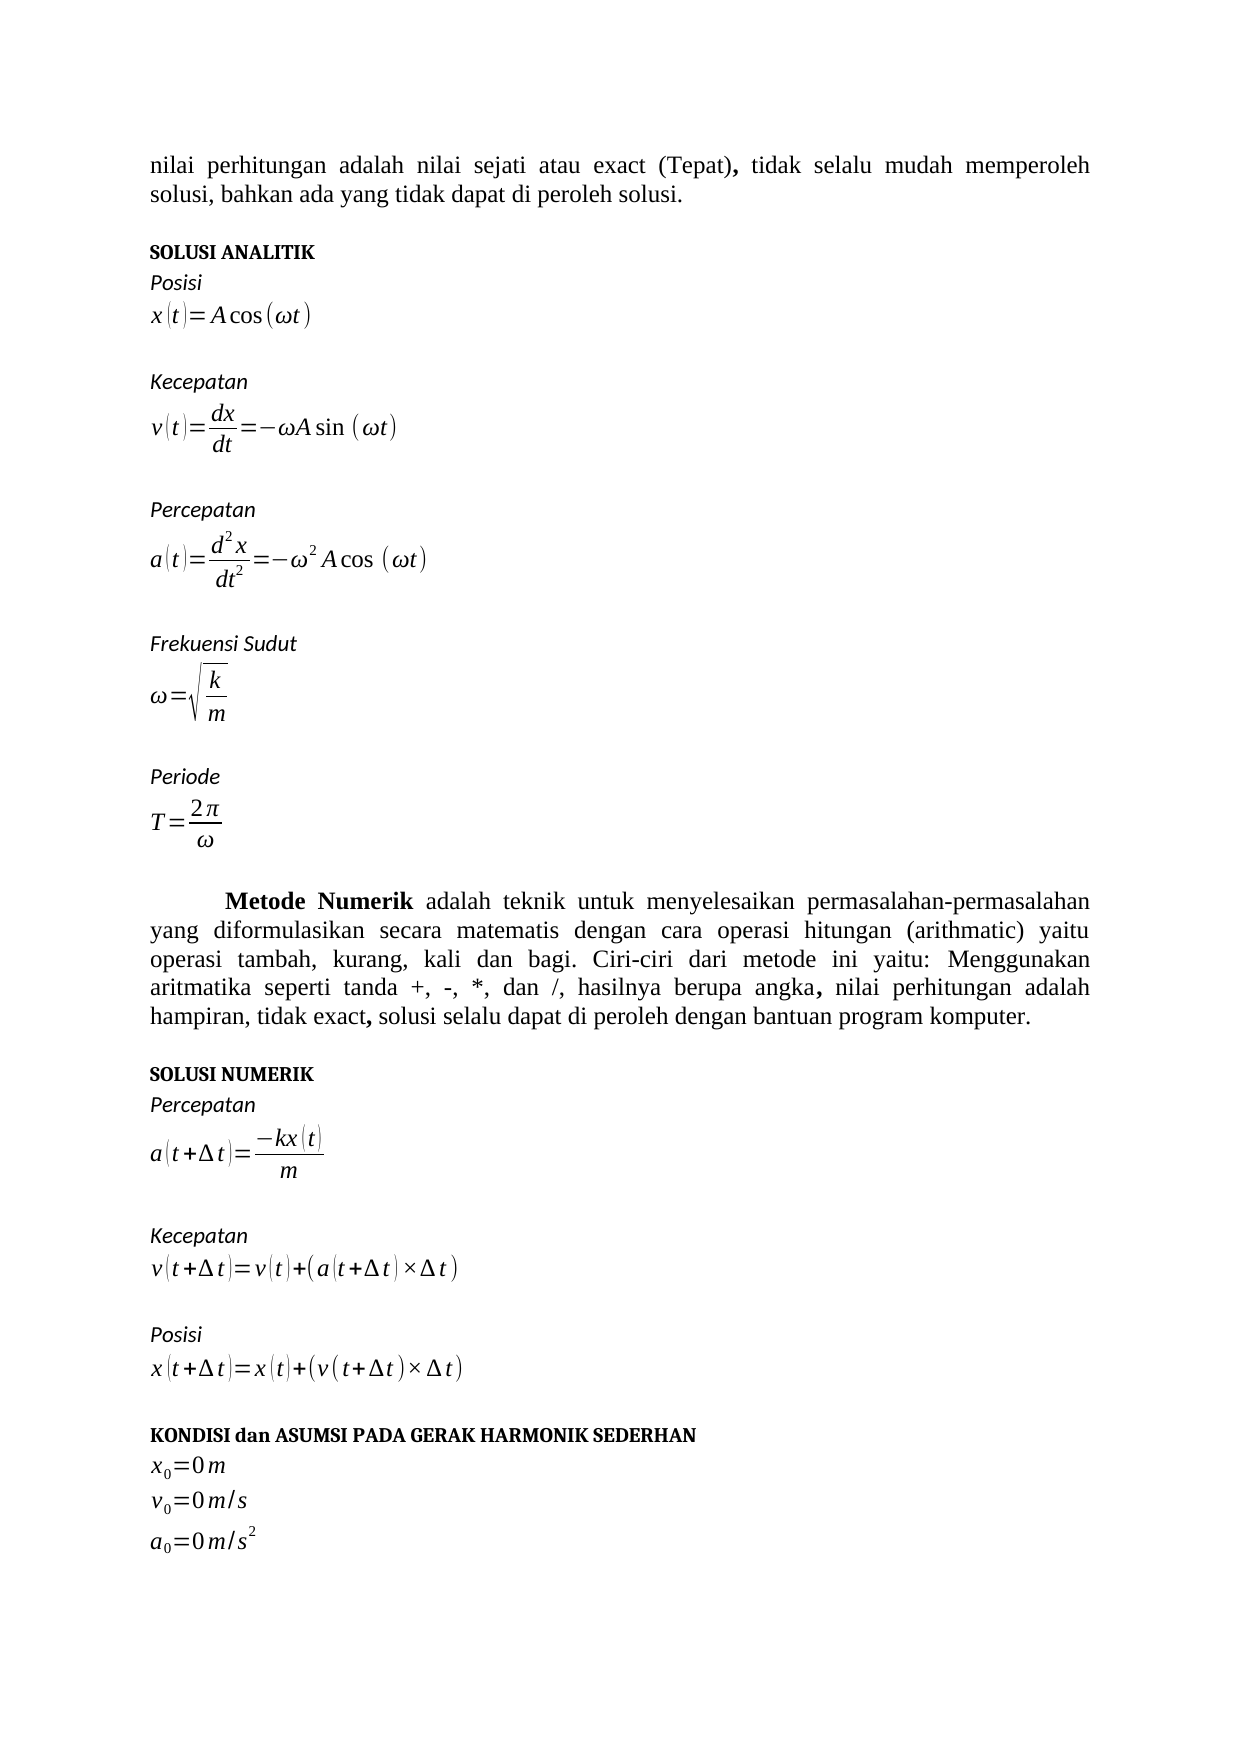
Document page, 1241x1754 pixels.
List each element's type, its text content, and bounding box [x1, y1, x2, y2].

text Posisi [150, 268, 1090, 296]
text Metode Numerik adalah teknik untuk menyelesaikan permasalahan-permasalahan yang diformulasikan secara matematis dengan cara operasi hitungan (arithmatic) yaitu operasi tambah, kurang, kali dan bagi. Ciri-ciri dari metode ini yaitu: Menggunakan aritmatika seperti tanda +, -, *, dan /, hasilnya berupa angka, nilai perhitungan adalah hampiran, tidak exact, solusi selalu dapat di peroleh dengan bantuan program komputer. [150, 886, 1090, 1030]
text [150, 150, 1090, 207]
text Kecepatan [150, 367, 1090, 395]
text Posisi [150, 1320, 1090, 1348]
text Periode [150, 762, 1090, 790]
text Frekuensi Sudut [150, 629, 1090, 657]
subtitle KONDISI dan ASUMSI PADA GERAK HARMONIK SEDERHAN [150, 1424, 1090, 1448]
subtitle SOLUSI NUMERIK [150, 1063, 1090, 1087]
text Kecepatan [150, 1221, 1090, 1249]
text Percepatan [150, 1090, 1090, 1118]
text Percepatan [150, 495, 1090, 523]
subtitle SOLUSI ANALITIK [150, 240, 1090, 264]
